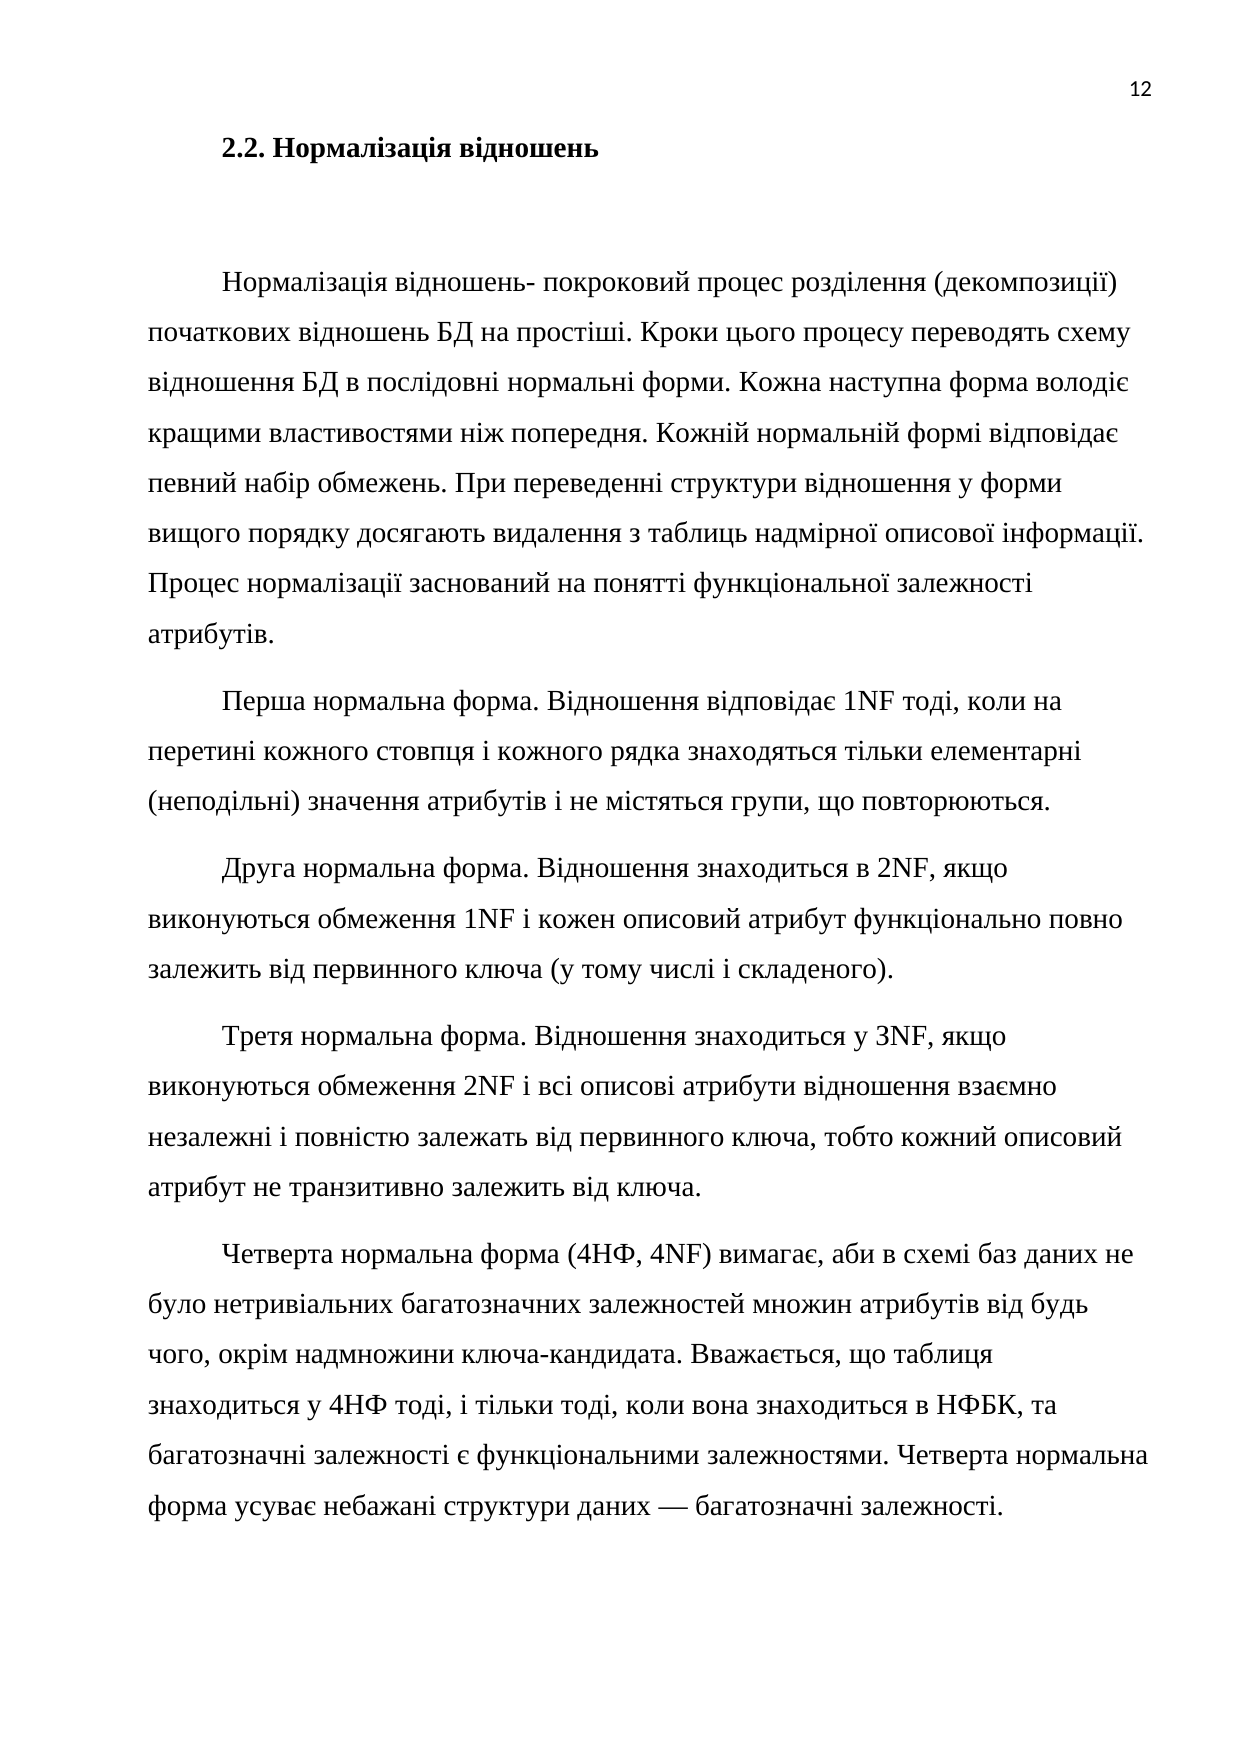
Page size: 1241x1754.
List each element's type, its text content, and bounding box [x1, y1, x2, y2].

text Перша нормальна форма. Відношення відповідає 1NF тоді, коли на перетині кожного стовпця і кожного рядка знаходяться тільки елементарні (неподільні) значення атрибутів і не містяться групи, що повторюються. [148, 683, 1152, 817]
text Третя нормальна форма. Відношення знаходиться у ЗNF, якщо виконуються обмеження 2NF і всі описові атрибути відношення взаємно незалежні і повністю залежать від первинного ключа, тобто кожний описовий атрибут не транзитивно залежить від ключа. [148, 1018, 1152, 1203]
text Друга нормальна форма. Відношення знаходиться в 2NF, якщо виконуються обмеження 1NF і кожен описовий атрибут функціонально повно залежить від первинного ключа (у тому числі і складеного). [148, 851, 1152, 985]
text Четверта нормальна форма (4НФ, 4NF) вимагає, аби в схемі баз даних не було нетривіальних багатозначних залежностей множин атрибутів від будь чого, окрім надмножини ключа-кандидата. Вважається, що таблиця знаходиться у 4НФ тоді, і тільки тоді, коли вона знаходиться в НФБК, та багатозначні залежності є функціональними залежностями. Четверта нормальна форма усуває небажані структури даних — багатозначні залежності. [148, 1236, 1152, 1521]
text Нормалізація відношень- покроковий процес розділення (декомпозиції) початкових відношень БД на простіші. Кроки цього процесу переводять схему відношення БД в послідовні нормальні форми. Кожна наступна форма володіє кращими властивостями ніж попередня. Кожній нормальній формі відповідає певний набір обмежень. При переведенні структури відношення у форми вищого порядку досягають видалення з таблиць надмірної описової інформації. Процес нормалізації заснований на понятті функціональної залежності атрибутів. [148, 264, 1152, 649]
text 2.2. Нормалізація відношень [148, 130, 1152, 163]
